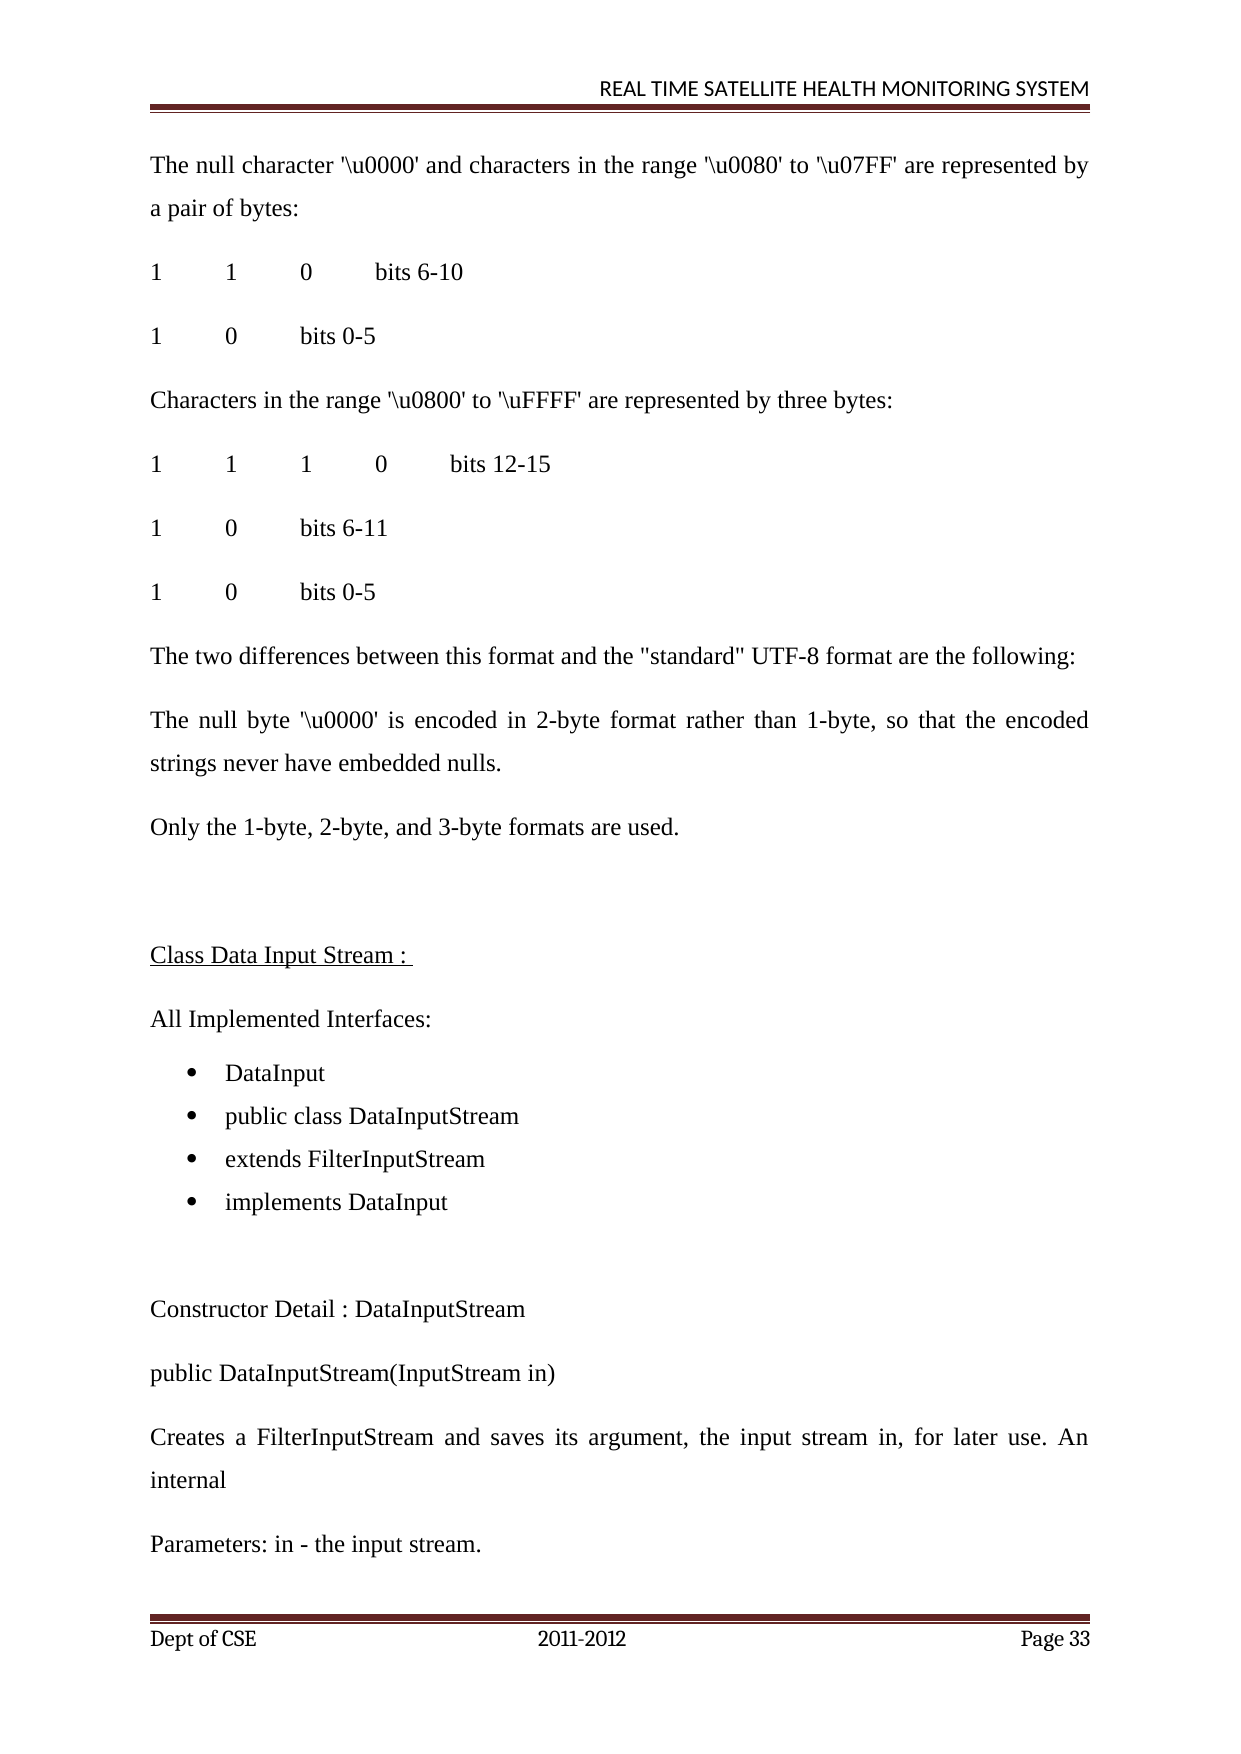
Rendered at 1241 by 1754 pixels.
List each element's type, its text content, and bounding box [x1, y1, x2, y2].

text Only the 1-byte, 2-byte, and 3-byte formats are used. [150, 812, 1090, 841]
text Characters in the range '\u0800' to '\uFFFF' are represented by three bytes: [150, 385, 1090, 414]
list public class DataInputStream [187, 1101, 1090, 1129]
text 1 0 bits 6-11 [150, 513, 1090, 542]
text 1 0 bits 0-5 [150, 321, 1090, 350]
text The null character '\u0000' and characters in the range '\u0080' to '\u07FF' are represented by a pair of bytes: [150, 150, 1090, 222]
text 1 1 1 0 bits 12-15 [150, 449, 1090, 478]
text Creates a FilterInputStream and saves its argument, the input stream in, for later use. An internal [150, 1422, 1090, 1494]
list implements DataInput [187, 1187, 1090, 1216]
text Parameters: in - the input stream. [150, 1529, 1090, 1558]
text The two differences between this format and the "standard" UTF-8 format are the following: [150, 641, 1090, 669]
text 1 1 0 bits 6-10 [150, 257, 1090, 286]
list extends FilterInputStream [187, 1144, 1090, 1173]
text All Implemented Interfaces: [150, 1004, 1090, 1032]
text Constructor Detail : DataInputStream [150, 1294, 1090, 1323]
text public DataInputStream(InputStream in) [150, 1358, 1090, 1387]
text Class Data Input Stream : [150, 940, 1090, 968]
text 1 0 bits 0-5 [150, 577, 1090, 606]
text The null byte '\u0000' is encoded in 2-byte format rather than 1-byte, so that the encoded strings never have embedded nulls. [150, 705, 1090, 777]
list DataInput [187, 1058, 1090, 1086]
